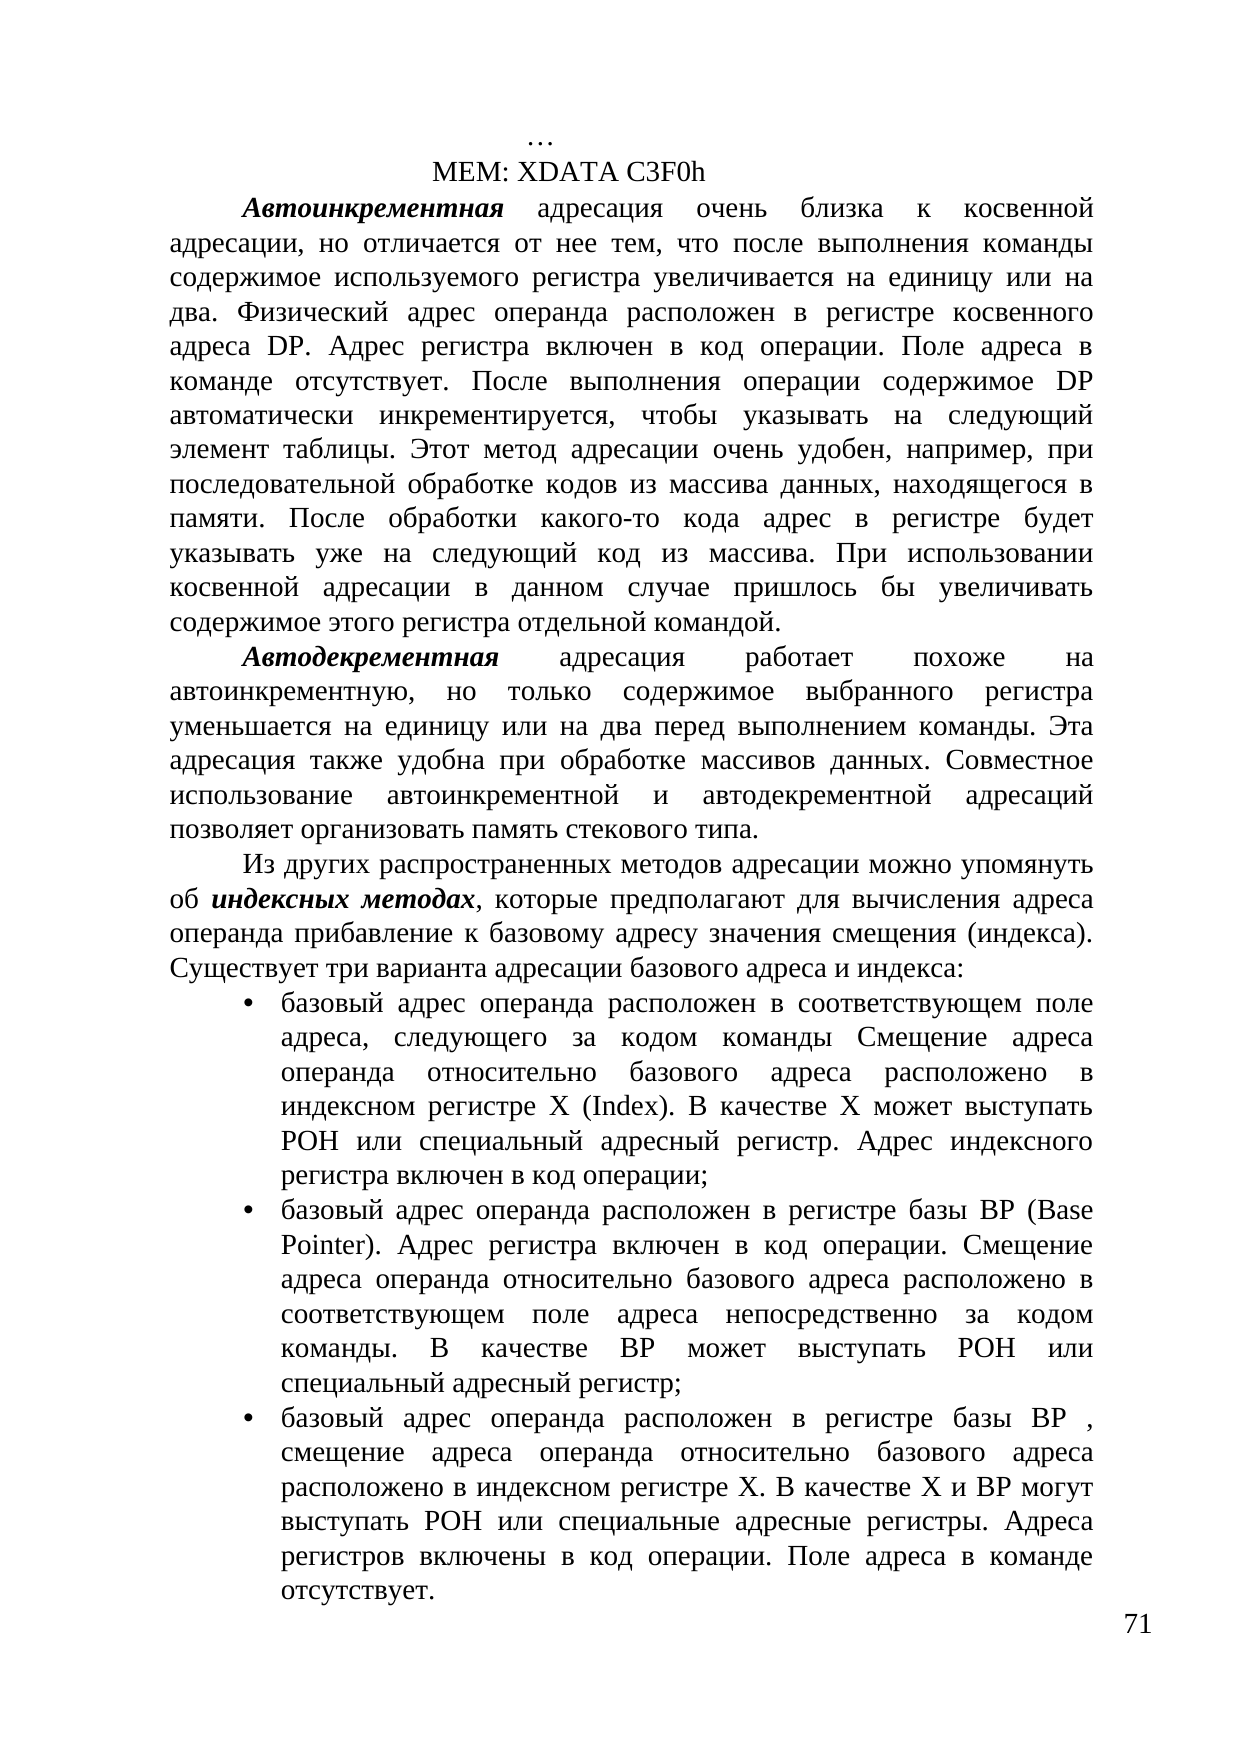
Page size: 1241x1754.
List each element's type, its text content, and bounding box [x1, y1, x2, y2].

text … [526, 118, 1094, 152]
list базовый адрес операнда расположен в регистре базы BP (Base Pointer). Адрес регистра включен в код операции. Смещение адреса операнда относительно базового адреса расположено в соответствующем поле адреса непосредственно за кодом команды. В качестве BP может выступать РОН или специальный адресный регистр; [243, 1192, 1094, 1398]
text Автодекрементная адресация работает похоже на автоинкрементную, но только содержимое выбранного регистра уменьшается на единицу или на два перед выполнением команды. Эта адресация также удобна при обработке массивов данных. Совместное использование автоинкрементной и автодекрементной адресаций позволяет организовать память стекового типа. [169, 639, 1094, 845]
text MEM: XDATA C3F0h [432, 154, 1094, 188]
list базовый адрес операнда расположен в соответствующем поле адреса, следующего за кодом команды Смещение адреса операнда относительно базового адреса расположено в индексном регистре X (Index). В качестве X может выступать РОН или специальный адресный регистр. Адрес индексного регистра включен в код операции; [243, 985, 1094, 1191]
text Из других распространенных методов адресации можно упомянуть об индексных методах, которые предполагают для вычисления адреса операнда прибавление к базовому адресу значения смещения (индекса). Существует три варианта адресации базового адреса и индекса: [169, 846, 1094, 983]
list базовый адрес операнда расположен в регистре базы BP , смещение адреса операнда относительно базового адреса расположено в индексном регистре X. В качестве X и BP могут выступать РОН или специальные адресные регистры. Адреса регистров включены в код операции. Поле адреса в команде отсутствует. [243, 1400, 1094, 1606]
text Автоинкрементная адресация очень близка к косвенной адресации, но отличается от нее тем, что после выполнения команды содержимое используемого регистра увеличивается на единицу или на два. Физический адрес операнда расположен в регистре косвенного адреса DP. Адрес регистра включен в код операции. Поле адреса в команде отсутствует. После выполнения операции содержимое DP автоматически инкрементируется, чтобы указывать на следующий элемент таблицы. Этот метод адресации очень удобен, например, при последовательной обработке кодов из массива данных, находящегося в памяти. После обработки какого-то кода адрес в регистре будет указывать уже на следующий код из массива. При использовании косвенной адресации в данном случае пришлось бы увеличивать содержимое этого регистра отдельной командой. [169, 190, 1094, 638]
